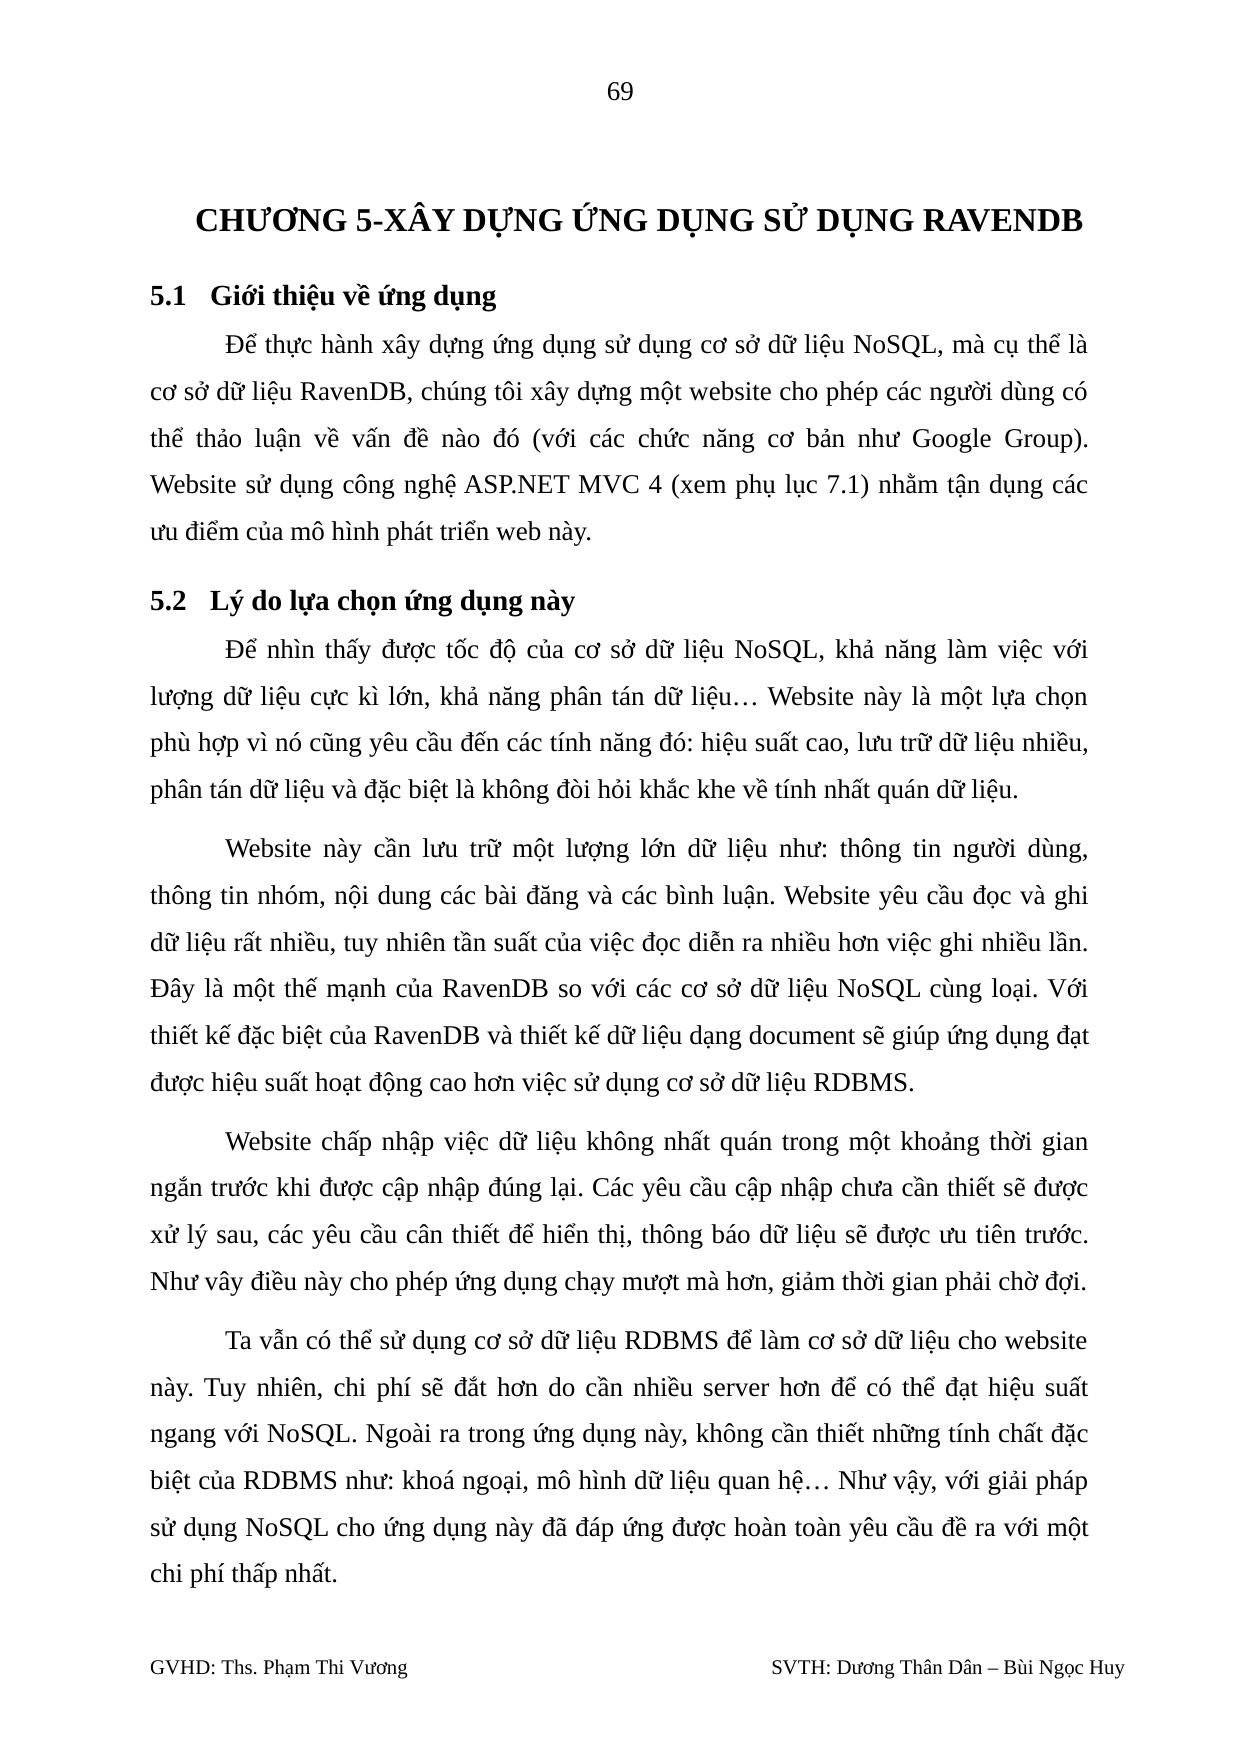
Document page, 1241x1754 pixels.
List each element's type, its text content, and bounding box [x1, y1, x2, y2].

subtitle CHƯƠNG 5-XÂY DỰNG ỨNG DỤNG SỬ DỤNG RAVENDB [150, 200, 1090, 238]
text Để thực hành xây dựng ứng dụng sử dụng cơ sở dữ liệu NoSQL, mà cụ thể là cơ sở dữ liệu RavenDB, chúng tôi xây dựng một website cho phép các người dùng có thể thảo luận về vấn đề nào đó (với các chức năng cơ bản như Google Group). Website sử dụng công nghệ ASP.NET MVC 4 (xem phụ lục 7.1) nhằm tận dụng các ưu điểm của mô hình phát triển web này. [150, 329, 1090, 546]
subtitle Giới thiệu về ứng dụng [150, 278, 1090, 312]
text Để nhìn thấy được tốc độ của cơ sở dữ liệu NoSQL, khả năng làm việc với lượng dữ liệu cực kì lớn, khả năng phân tán dữ liệu… Website này là một lựa chọn phù hợp vì nó cũng yêu cầu đến các tính năng đó: hiệu suất cao, lưu trữ dữ liệu nhiều, phân tán dữ liệu và đặc biệt là không đòi hỏi khắc khe về tính nhất quán dữ liệu. [150, 633, 1090, 804]
subtitle Lý do lựa chọn ứng dụng này [150, 583, 1090, 616]
text Website chấp nhập việc dữ liệu không nhất quán trong một khoảng thời gian ngắn trước khi được cập nhập đúng lại. Các yêu cầu cập nhập chưa cần thiết sẽ được xử lý sau, các yêu cầu cân thiết để hiển thị, thông báo dữ liệu sẽ được ưu tiên trước. Như vây điều này cho phép ứng dụng chạy mượt mà hơn, giảm thời gian phải chờ đợi. [150, 1125, 1090, 1296]
text Website này cần lưu trữ một lượng lớn dữ liệu như: thông tin người dùng, thông tin nhóm, nội dung các bài đăng và các bình luận. Website yêu cầu đọc và ghi dữ liệu rất nhiều, tuy nhiên tần suất của việc đọc diễn ra nhiều hơn việc ghi nhiều lần. Đây là một thế mạnh của RavenDB so với các cơ sở dữ liệu NoSQL cùng loại. Với thiết kế đặc biệt của RavenDB và thiết kế dữ liệu dạng document sẽ giúp ứng dụng đạt được hiệu suất hoạt động cao hơn việc sử dụng cơ sở dữ liệu RDBMS. [150, 832, 1090, 1097]
text Ta vẫn có thể sử dụng cơ sở dữ liệu RDBMS để làm cơ sở dữ liệu cho website này. Tuy nhiên, chi phí sẽ đắt hơn do cần nhiều server hơn để có thể đạt hiệu suất ngang với NoSQL. Ngoài ra trong ứng dụng này, không cần thiết những tính chất đặc biệt của RDBMS như: khoá ngoại, mô hình dữ liệu quan hệ… Như vậy, với giải pháp sử dụng NoSQL cho ứng dụng này đã đáp ứng được hoàn toàn yêu cầu đề ra với một chi phí thấp nhất. [150, 1324, 1090, 1588]
